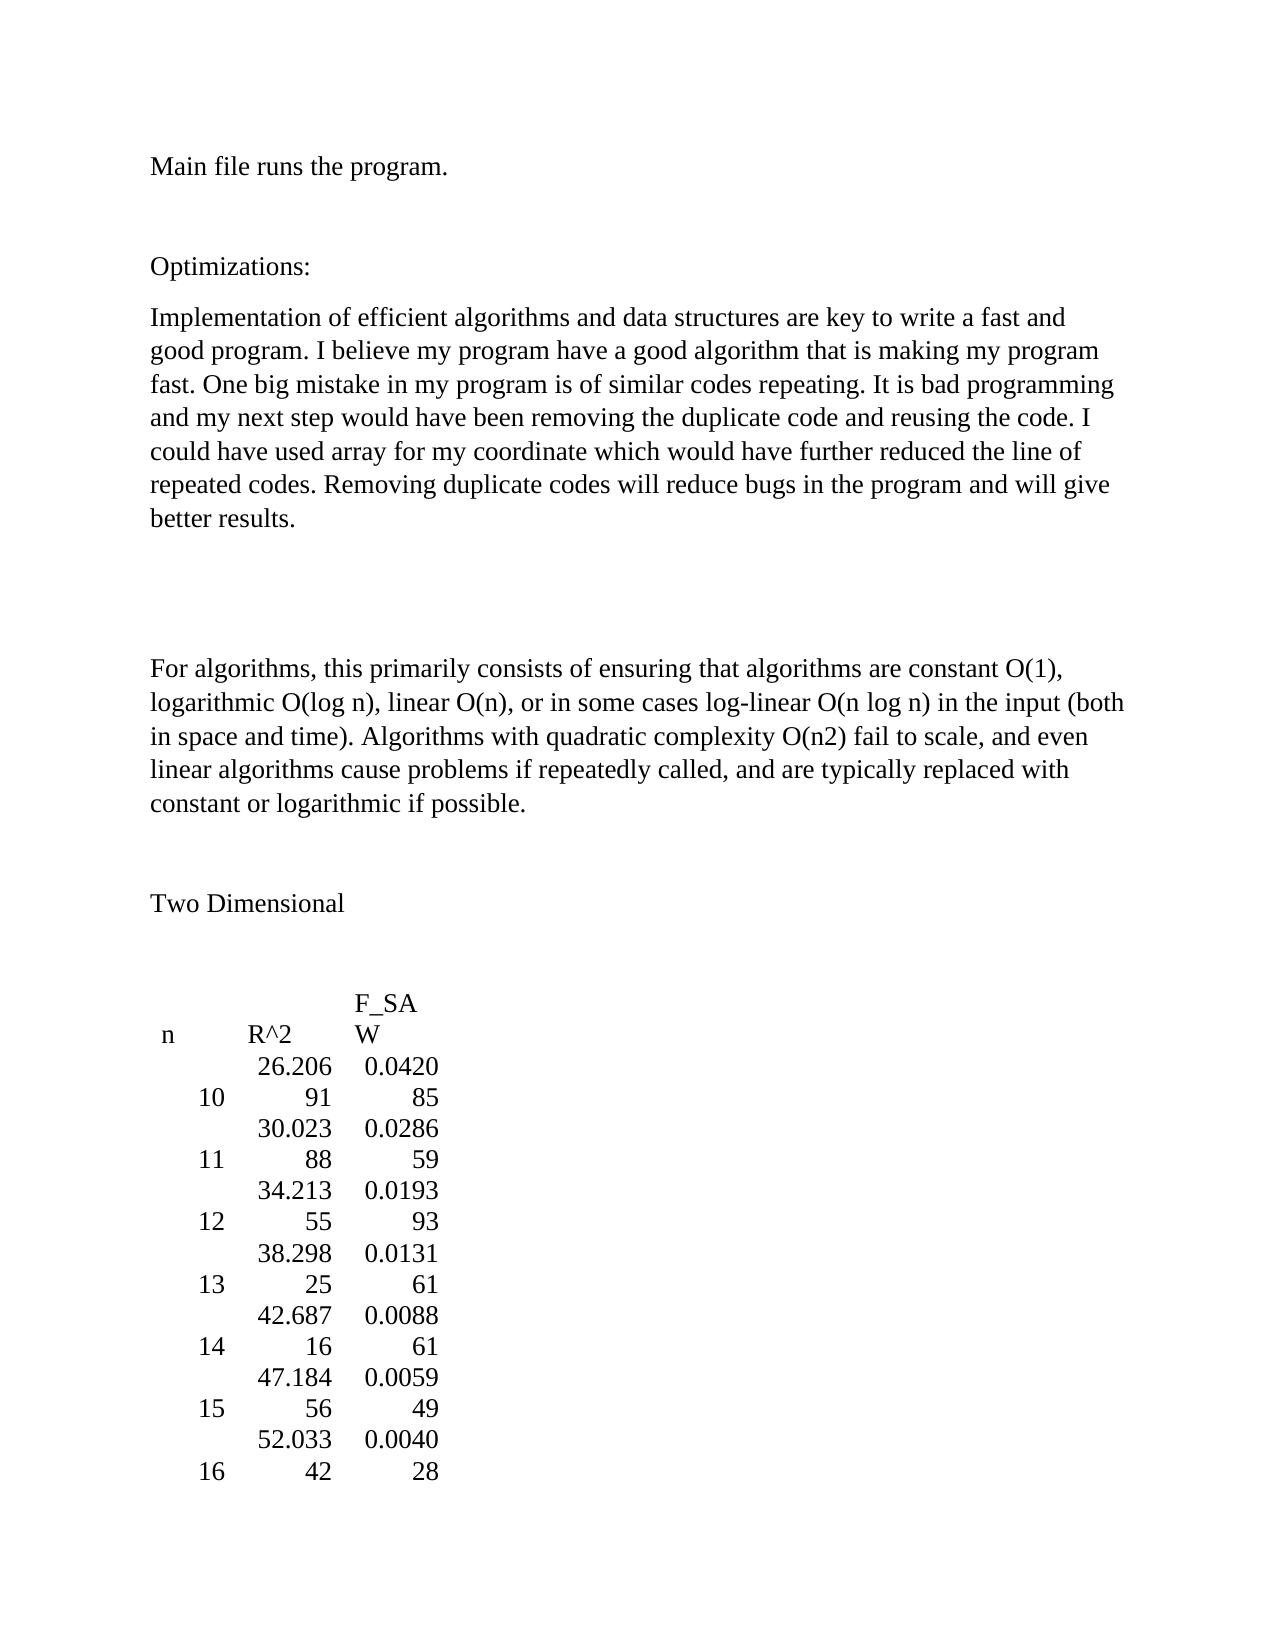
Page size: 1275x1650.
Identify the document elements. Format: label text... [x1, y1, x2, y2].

text Optimizations: [150, 250, 1125, 282]
table_header R^2 [236, 988, 343, 1050]
table_cell 11 [150, 1112, 236, 1174]
table_cell 30.02388 [236, 1112, 343, 1174]
table_cell 34.21355 [236, 1174, 343, 1237]
table_cell 16 [150, 1424, 236, 1486]
table_cell 42.68716 [236, 1299, 343, 1361]
table_cell 26.20691 [236, 1050, 343, 1112]
table_cell 0.004028 [343, 1424, 450, 1486]
table_cell 38.29825 [236, 1237, 343, 1299]
text For algorithms, this primarily consists of ensuring that algorithms are constant O(1), logarithmic O(log n), linear O(n), or in some cases log-linear O(n log n) in the input (both in space and time). Algorithms with quadratic complexity O(n2) fail to scale, and even linear algorithms cause problems if repeatedly called, and are typically replaced with constant or logarithmic if possible. [150, 652, 1125, 818]
table_cell 0.019393 [343, 1174, 450, 1237]
table_cell 12 [150, 1174, 236, 1237]
table_cell 0.042085 [343, 1050, 450, 1112]
table_header F_SAW [343, 988, 450, 1050]
table_cell 0.008861 [343, 1299, 450, 1361]
table_cell 15 [150, 1361, 236, 1423]
table_cell 10 [150, 1050, 236, 1112]
table_cell 0.013161 [343, 1237, 450, 1299]
table_cell 14 [150, 1299, 236, 1361]
table_cell 47.18456 [236, 1361, 343, 1423]
table_cell 0.028659 [343, 1112, 450, 1174]
table_cell 52.03342 [236, 1424, 343, 1486]
text Main file runs the program. [150, 150, 1125, 181]
text Implementation of efficient algorithms and data structures are key to write a fast and good program. I believe my program have a good algorithm that is making my program fast. One big mistake in my program is of similar codes repeating. It is bad programming and my next step would have been removing the duplicate code and reusing the code. I could have used array for my coordinate which would have further reduced the line of repeated codes. Removing duplicate codes will reduce bugs in the program and will give better results. [150, 301, 1125, 533]
table_cell 0.005949 [343, 1361, 450, 1423]
text Two Dimensional [150, 887, 1125, 918]
table_cell 13 [150, 1237, 236, 1299]
table_header n [150, 988, 236, 1050]
